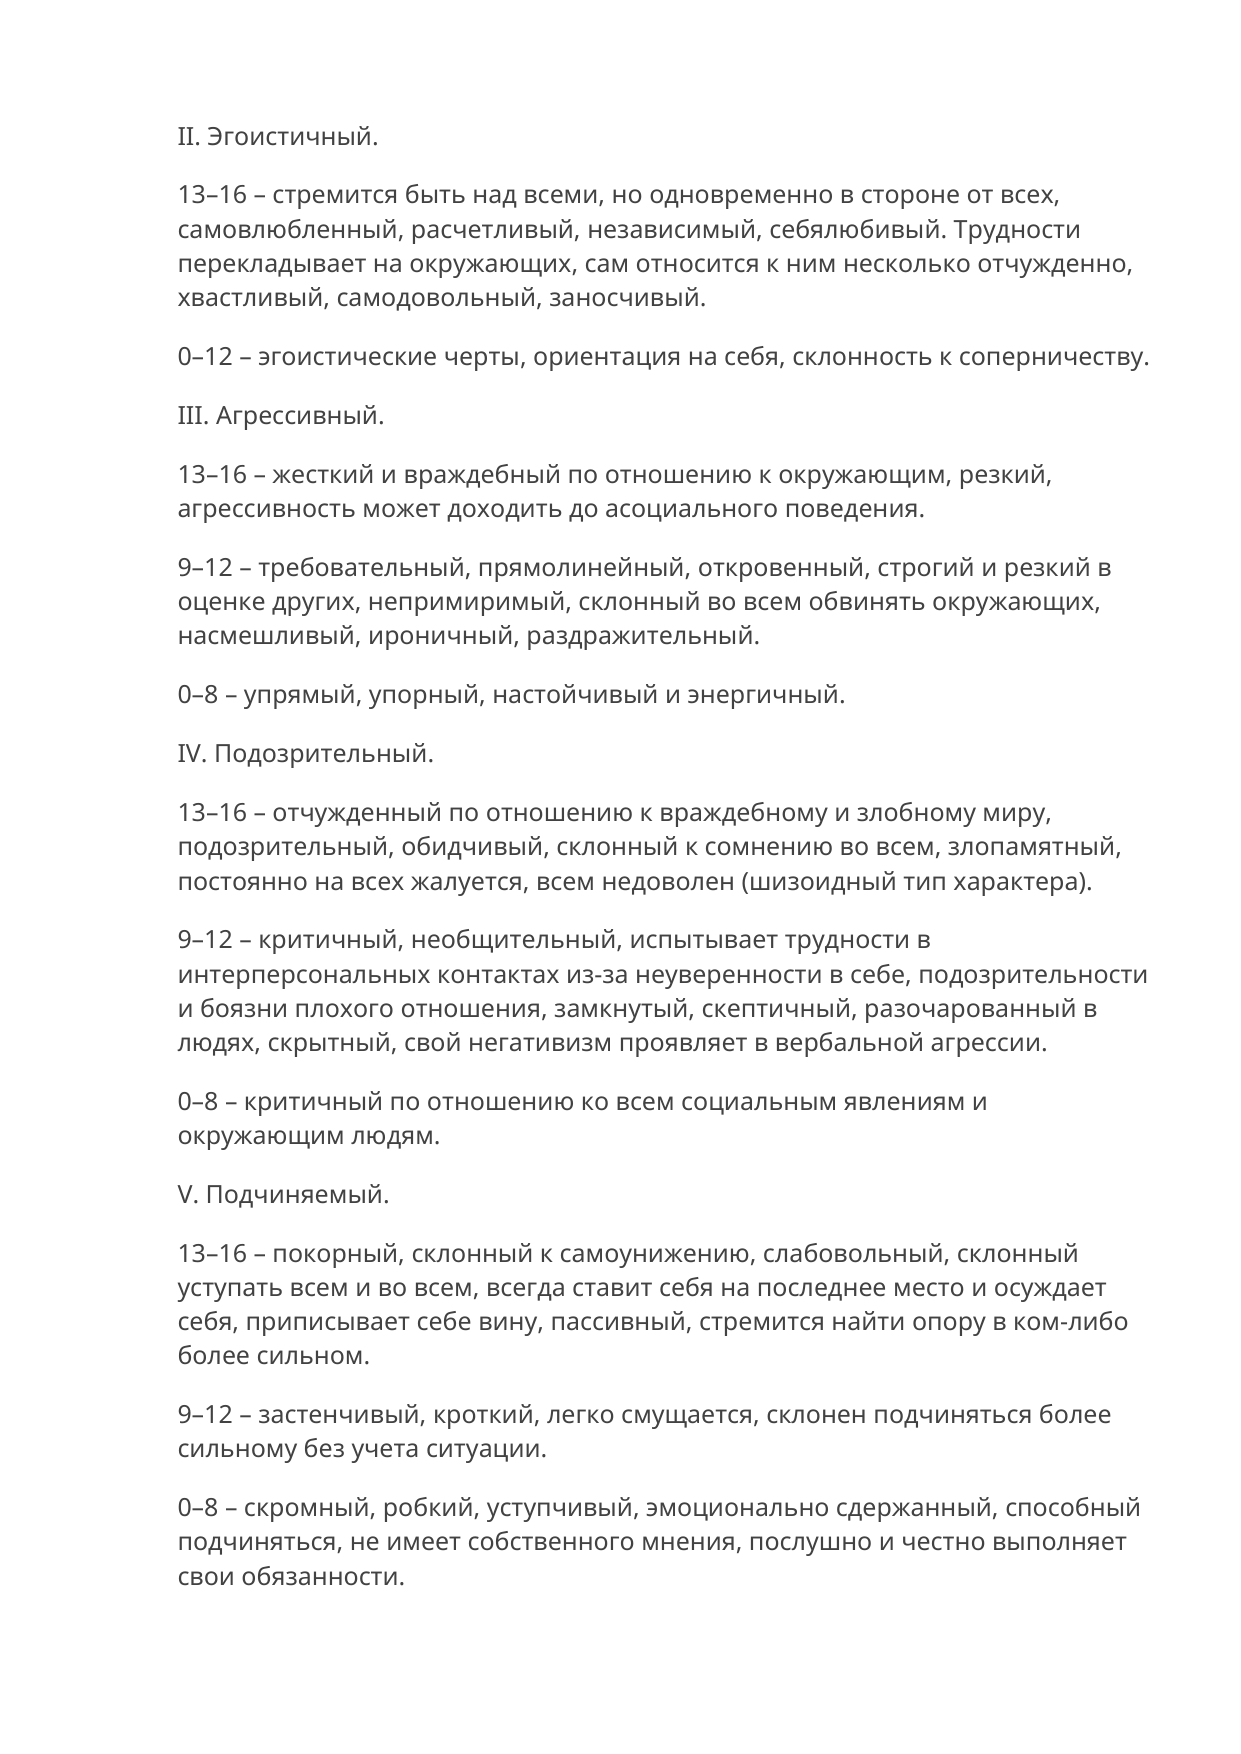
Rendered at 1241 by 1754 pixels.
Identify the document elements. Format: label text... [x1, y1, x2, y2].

text 9–12 – требовательный, прямолинейный, откровенный, строгий и резкий в оценке других, непримиримый, склонный во всем обвинять окружающих, насмешливый, ироничный, раздражительный. [177, 550, 1152, 652]
text 13–16 – покорный, склонный к самоунижению, слабовольный, склонный уступать всем и во всем, всегда ставит себя на последнее место и осуждает себя, приписывает себе вину, пассивный, стремится найти опору в ком-либо более сильном. [177, 1236, 1152, 1372]
text II. Эгоистичный. [177, 118, 1152, 152]
text 13–16 – отчужденный по отношению к враждебному и злобному миру, подозрительный, обидчивый, склонный к сомнению во всем, злопамятный, постоянно на всех жалуется, всем недоволен (шизоидный тип характера). [177, 795, 1152, 897]
text 0–8 – критичный по отношению ко всем социальным явлениям и окружающим людям. [177, 1083, 1152, 1152]
text 13–16 – стремится быть над всеми, но одновременно в стороне от всех, самовлюбленный, расчетливый, независимый, себялюбивый. Трудности перекладывает на окружающих, сам относится к ним несколько отчужденно, хвастливый, самодовольный, заносчивый. [177, 177, 1152, 313]
text 9–12 – критичный, необщительный, испытывает трудности в интерперсональных контактах из-за неуверенности в себе, подозрительности и боязни плохого отношения, замкнутый, скептичный, разочарованный в людях, скрытный, свой негативизм проявляет в вербальной агрессии. [177, 922, 1152, 1058]
text IV. Подозрительный. [177, 736, 1152, 770]
text III. Агрессивный. [177, 397, 1152, 432]
text 0–8 – упрямый, упорный, настойчивый и энергичный. [177, 677, 1152, 711]
text 0–8 – скромный, робкий, уступчивый, эмоционально сдержанный, способный подчиняться, не имеет собственного мнения, послушно и честно выполняет свои обязанности. [177, 1490, 1152, 1592]
text 9–12 – застенчивый, кроткий, легко смущается, склонен подчиняться более сильному без учета ситуации. [177, 1397, 1152, 1465]
text V. Подчиняемый. [177, 1177, 1152, 1211]
text 13–16 – жесткий и враждебный по отношению к окружающим, резкий, агрессивность может доходить до асоциального поведения. [177, 457, 1152, 525]
text 0–12 – эгоистические черты, ориентация на себя, склонность к соперничеству. [177, 338, 1152, 372]
